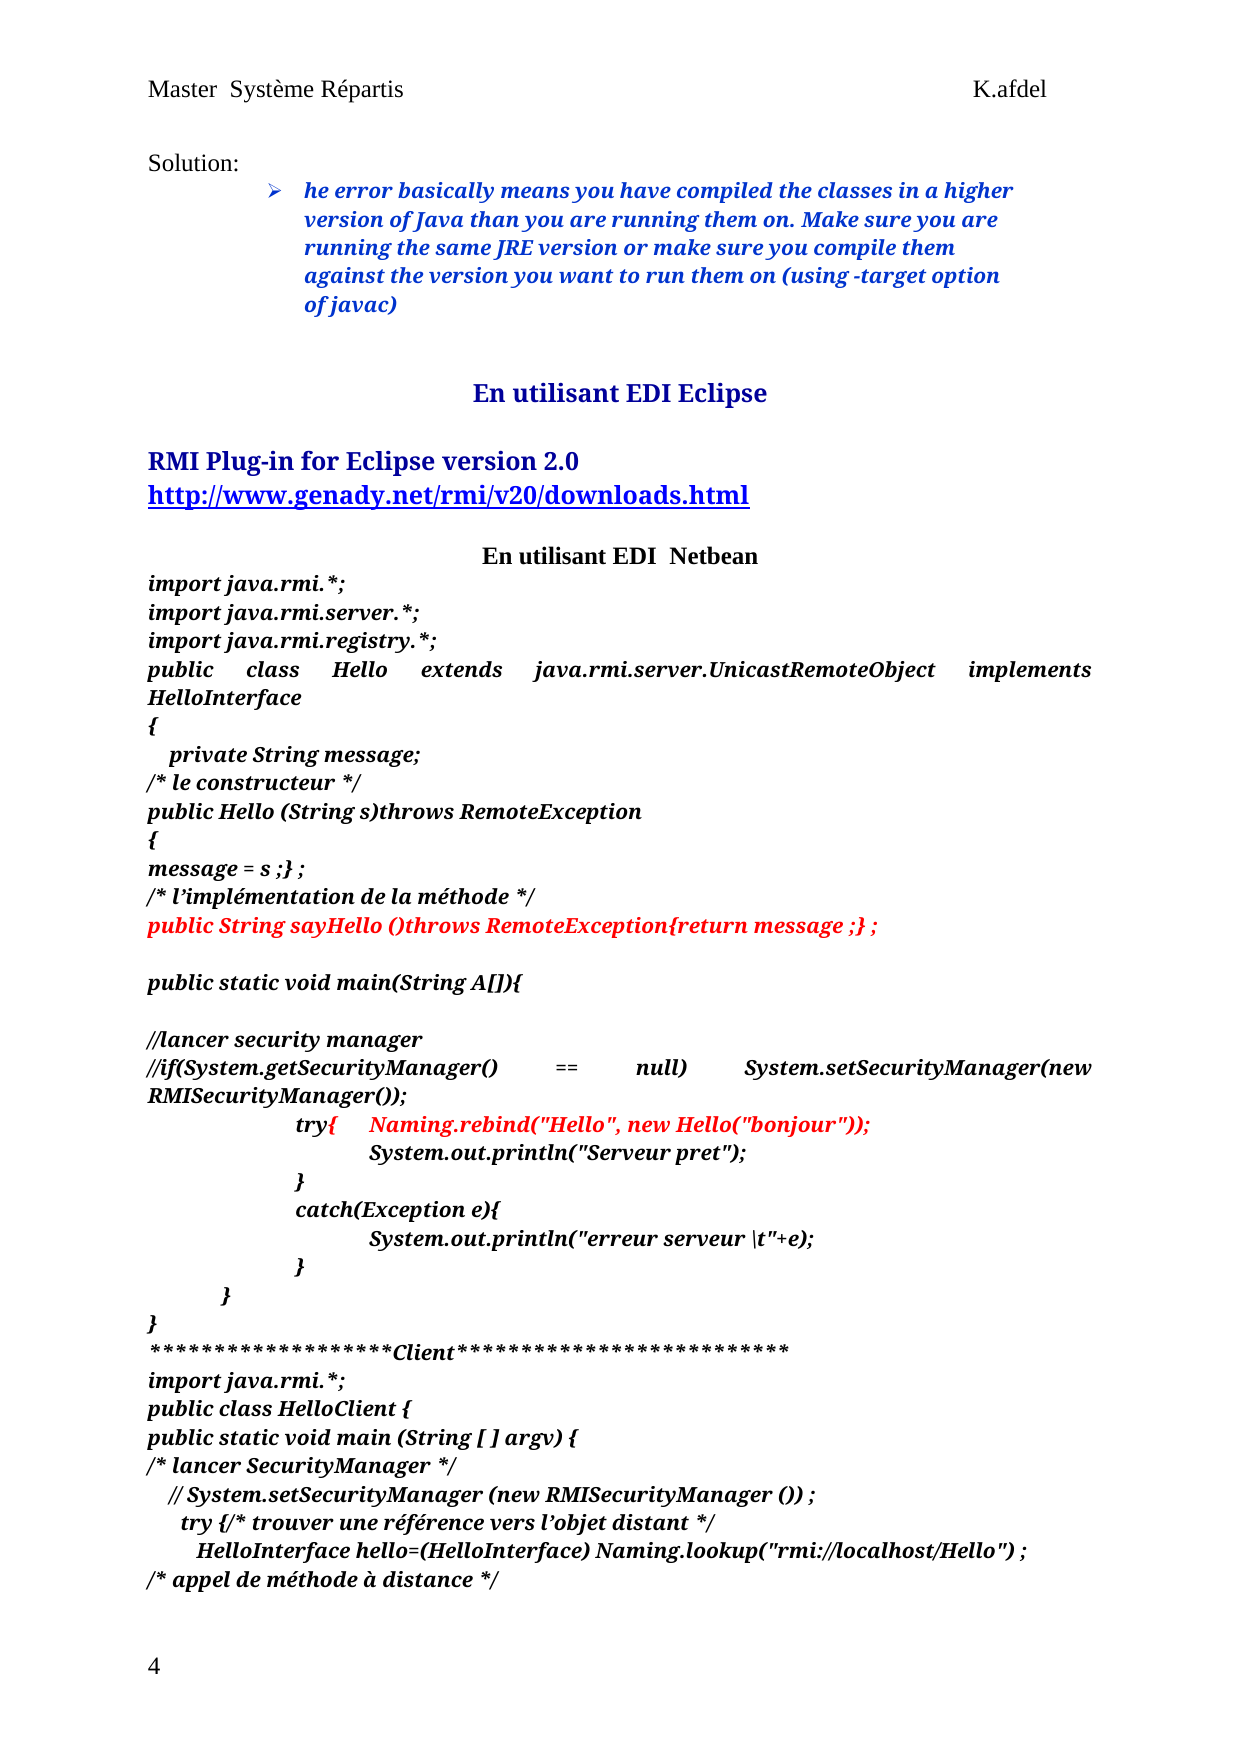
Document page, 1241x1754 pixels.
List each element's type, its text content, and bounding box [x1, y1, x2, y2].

subtitle RMI Plug-in for Eclipse version 2.0 http://www.genady.net/rmi/v20/downloads.html [148, 410, 1093, 512]
subtitle En utilisant EDI Netbean [148, 541, 1093, 569]
text //lancer security manager [148, 1025, 1093, 1053]
text } [148, 1281, 1093, 1309]
text Solution: [148, 148, 1093, 176]
text //if(System.getSecurityManager() == null) System.setSecurityManager(new RMISecurityManager()); [148, 1053, 1093, 1110]
text *******************Client************************** [148, 1338, 1093, 1366]
text public class Hello extends java.rmi.server.UnicastRemoteObject implements HelloInterface [148, 655, 1093, 712]
text } [148, 1252, 1093, 1281]
text /* l’implémentation de la méthode */ [148, 882, 1093, 911]
text /* le constructeur */ [148, 768, 1093, 797]
text { [148, 712, 1093, 740]
text import java.rmi.server.*; [148, 598, 1093, 626]
text import java.rmi.registry.*; [148, 626, 1093, 655]
text System.out.println("erreur serveur \t"+e); [148, 1224, 1093, 1252]
text public static void main (String [ ] argv) { [148, 1423, 1093, 1451]
text private String message; [148, 740, 1093, 768]
text message = s ;} ; [148, 854, 1093, 882]
text try{ Naming.rebind("Hello", new Hello("bonjour")); [148, 1110, 1093, 1138]
text catch(Exception e){ [148, 1195, 1093, 1224]
text public String sayHello ()throws RemoteException{return message ;} ; [148, 911, 1093, 939]
text /* appel de méthode à distance */ [148, 1565, 1093, 1593]
text /* lancer SecurityManager */ [148, 1451, 1093, 1480]
text public Hello (String s)throws RemoteException [148, 797, 1093, 825]
subtitle En utilisant EDI Eclipse [148, 376, 1093, 410]
text System.out.println("Serveur pret"); [148, 1138, 1093, 1167]
text try {/* trouver une référence vers l’objet distant */ [148, 1508, 1093, 1537]
text } [148, 1167, 1093, 1195]
subtitle he error basically means you have compiled the classes in a higher version of Java than you are running them on. Make sure you are running the same JRE version or make sure you compile them against the version you want to run them on (using -target option of javac) [266, 176, 1018, 318]
text HelloInterface hello=(HelloInterface) Naming.lookup("rmi://localhost/Hello") ; [148, 1537, 1093, 1565]
text import java.rmi.*; [148, 569, 1093, 598]
text { [148, 825, 1093, 854]
text public static void main(String A[]){ [148, 968, 1093, 996]
text // System.setSecurityManager (new RMISecurityManager ()) ; [148, 1480, 1093, 1508]
text import java.rmi.*; [148, 1366, 1093, 1394]
text public class HelloClient { [148, 1394, 1093, 1423]
text } [148, 1309, 1093, 1338]
